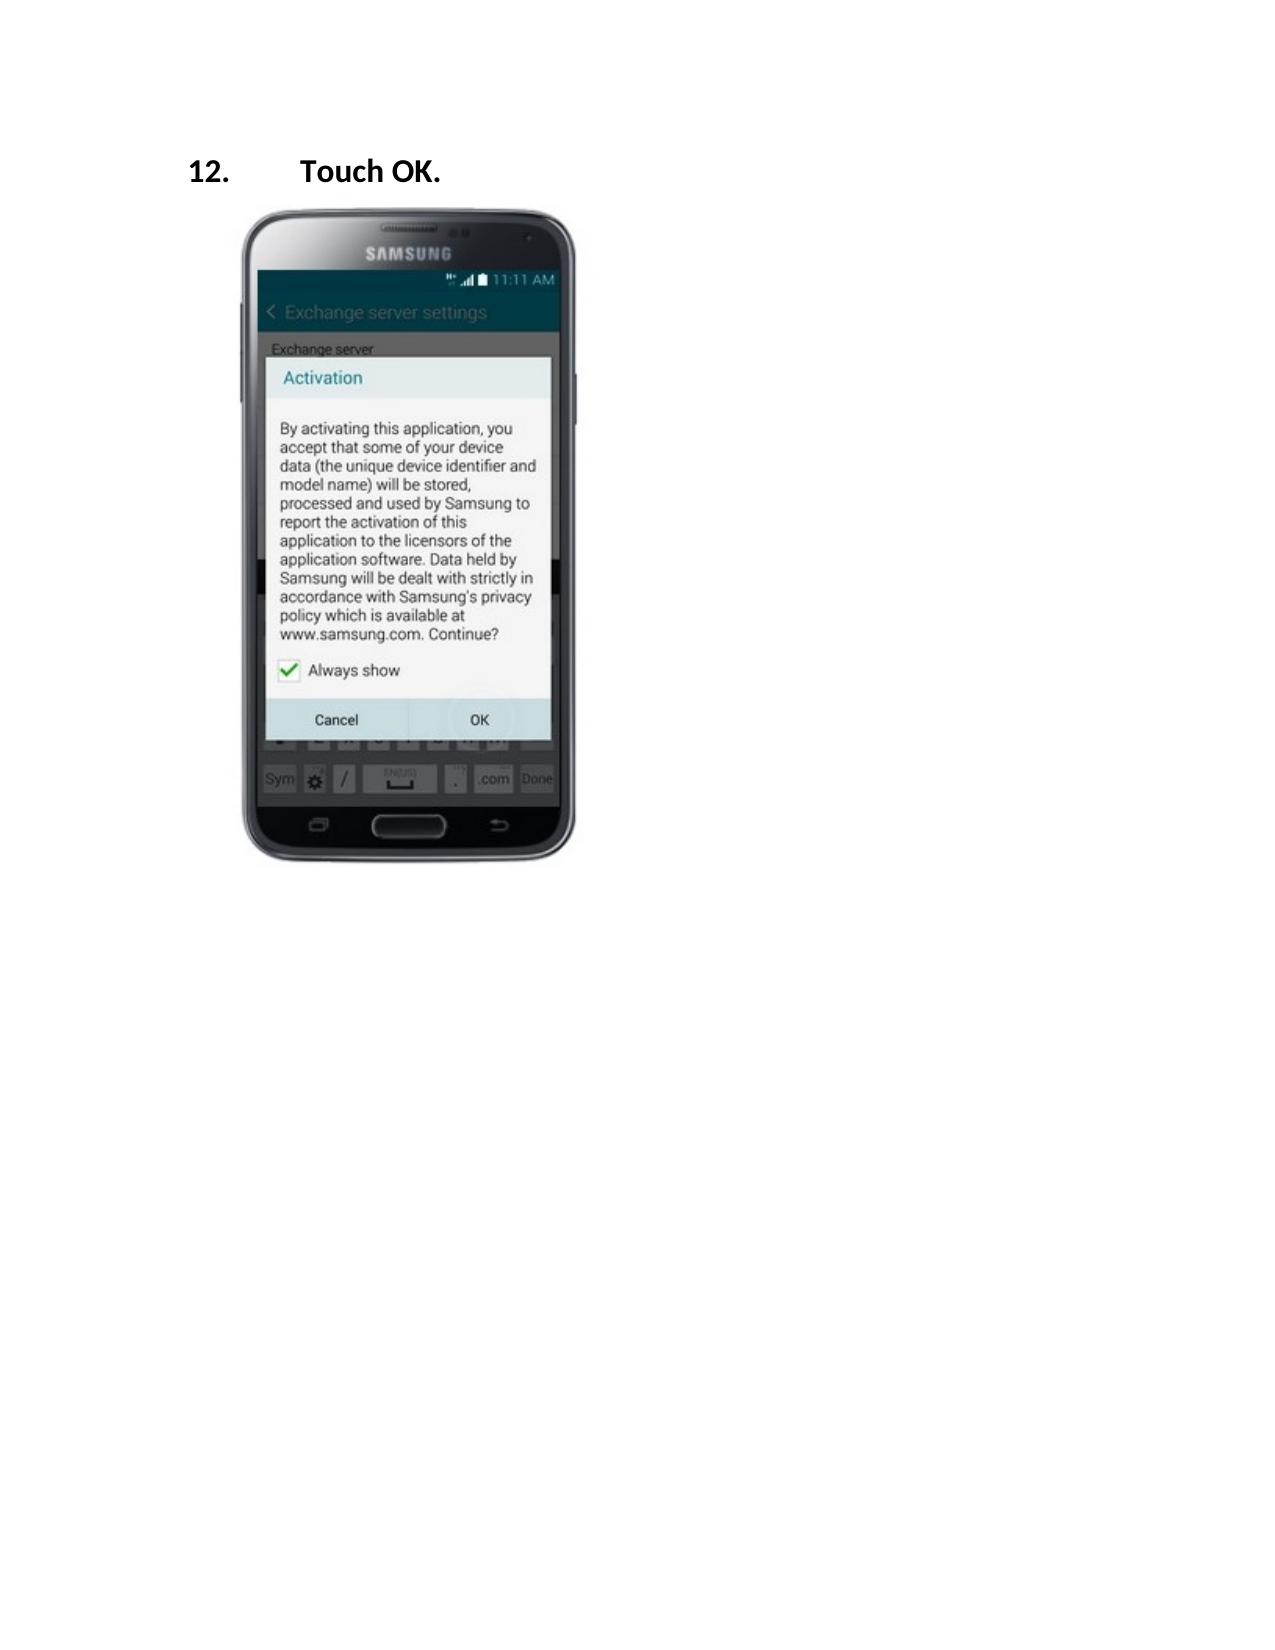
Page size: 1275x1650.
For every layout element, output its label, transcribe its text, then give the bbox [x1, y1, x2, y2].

picture [225, 192, 602, 879]
